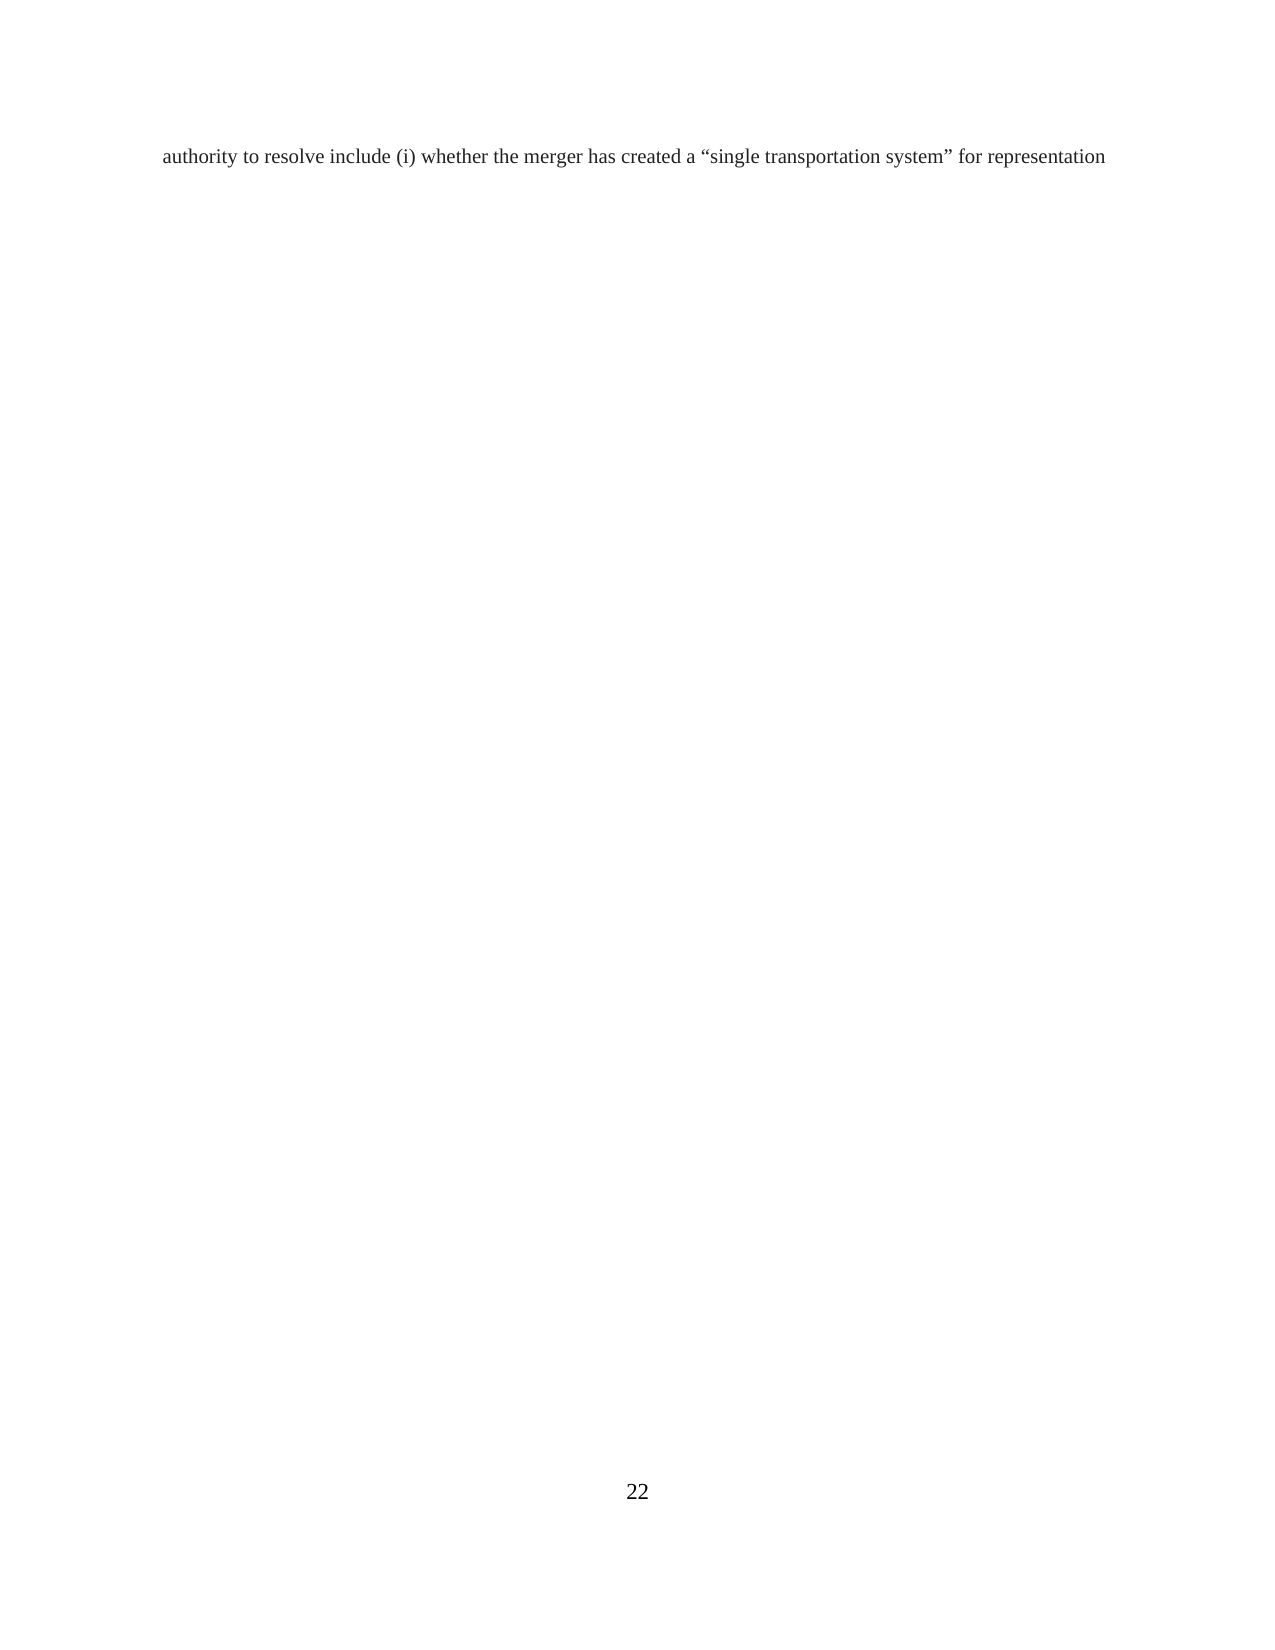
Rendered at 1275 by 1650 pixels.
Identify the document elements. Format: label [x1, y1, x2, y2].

text [162, 144, 1113, 168]
